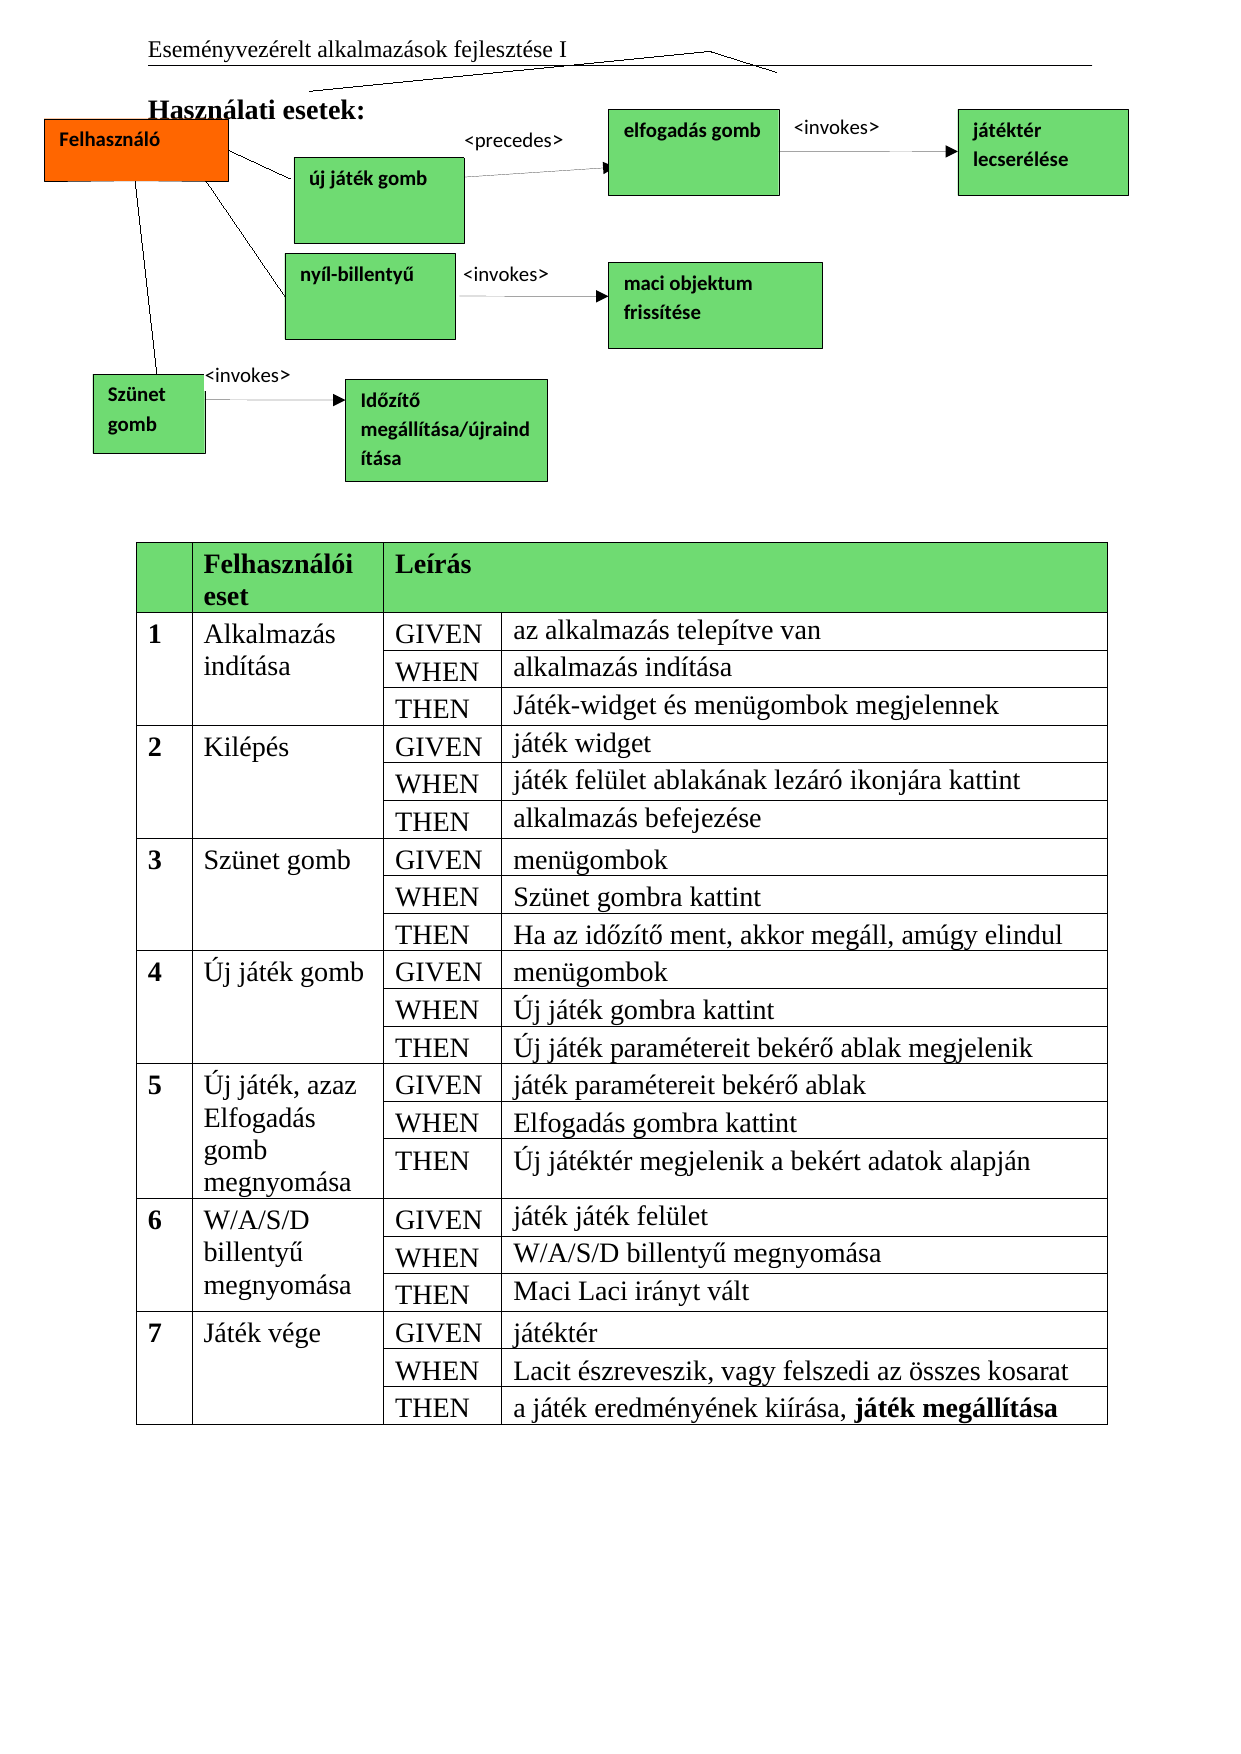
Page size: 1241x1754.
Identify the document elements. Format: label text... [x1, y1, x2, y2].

table_cell Alkalmazás indítása [193, 613, 383, 725]
table_cell THEN [384, 914, 501, 950]
table_cell THEN [384, 1274, 501, 1311]
table_cell WHEN [384, 1237, 501, 1273]
table_cell GIVEN [384, 726, 501, 762]
table_cell Új játék gomb [193, 951, 383, 1063]
table_cell WHEN [384, 651, 501, 687]
table_header Felhasználói eset [193, 543, 383, 612]
table_cell 4 [137, 951, 192, 1063]
table_cell THEN [384, 801, 501, 837]
table_cell játék játék felület [502, 1199, 1107, 1236]
table_cell 3 [137, 839, 192, 950]
table_cell Új játék gombra kattint [502, 989, 1107, 1026]
table_cell GIVEN [384, 1312, 501, 1348]
table_cell Új játék, azaz Elfogadás gomb megnyomása [193, 1064, 383, 1198]
table_cell az alkalmazás telepítve van [502, 613, 1107, 649]
table_cell 6 [137, 1199, 192, 1311]
table_cell Új játéktér megjelenik a bekért adatok alapján [502, 1139, 1107, 1198]
table_header [137, 543, 192, 612]
table_cell W/A/S/D billentyű megnyomása [193, 1199, 383, 1311]
table_cell alkalmazás indítása [502, 651, 1107, 687]
table_header Leírás [384, 543, 1107, 612]
table_cell THEN [384, 1027, 501, 1063]
table_cell 5 [137, 1064, 192, 1198]
list Használati esetek: [148, 93, 1092, 125]
table_cell WHEN [384, 989, 501, 1026]
table_cell alkalmazás befejezése [502, 801, 1107, 837]
table_cell THEN [384, 1387, 501, 1423]
table_cell Új játék paramétereit bekérő ablak megjelenik [502, 1027, 1107, 1063]
table_cell játéktér [502, 1312, 1107, 1348]
table_cell 2 [137, 726, 192, 837]
table_cell W/A/S/D billentyű megnyomása [502, 1237, 1107, 1273]
table_cell Játék-widget és menügombok megjelennek [502, 688, 1107, 725]
table_cell GIVEN [384, 839, 501, 875]
table_cell Ha az időzítő ment, akkor megáll, amúgy elindul [502, 914, 1107, 950]
table_cell játék widget [502, 726, 1107, 762]
table_cell GIVEN [384, 1199, 501, 1236]
table_cell WHEN [384, 1349, 501, 1386]
table_cell menügombok [502, 839, 1107, 875]
table_cell Kilépés [193, 726, 383, 837]
table_cell THEN [384, 688, 501, 725]
table_cell Játék vége [193, 1312, 383, 1423]
table_cell Szünet gombra kattint [502, 876, 1107, 913]
table_cell WHEN [384, 876, 501, 913]
table_cell THEN [384, 1139, 501, 1198]
table_cell Szünet gomb [193, 839, 383, 950]
table_cell GIVEN [384, 613, 501, 649]
table_cell menügombok [502, 951, 1107, 988]
table_cell Lacit észreveszik, vagy felszedi az összes kosarat [502, 1349, 1107, 1386]
table_cell a játék eredményének kiírása, játék megállítása [502, 1387, 1107, 1423]
table_cell GIVEN [384, 951, 501, 988]
table_cell Elfogadás gombra kattint [502, 1102, 1107, 1138]
table_cell játék paramétereit bekérő ablak [502, 1064, 1107, 1101]
table_cell 1 [137, 613, 192, 725]
table_cell WHEN [384, 1102, 501, 1138]
table_cell GIVEN [384, 1064, 501, 1101]
table_cell játék felület ablakának lezáró ikonjára kattint [502, 763, 1107, 800]
table_cell Maci Laci irányt vált [502, 1274, 1107, 1311]
table_cell WHEN [384, 763, 501, 800]
table_cell 7 [137, 1312, 192, 1423]
